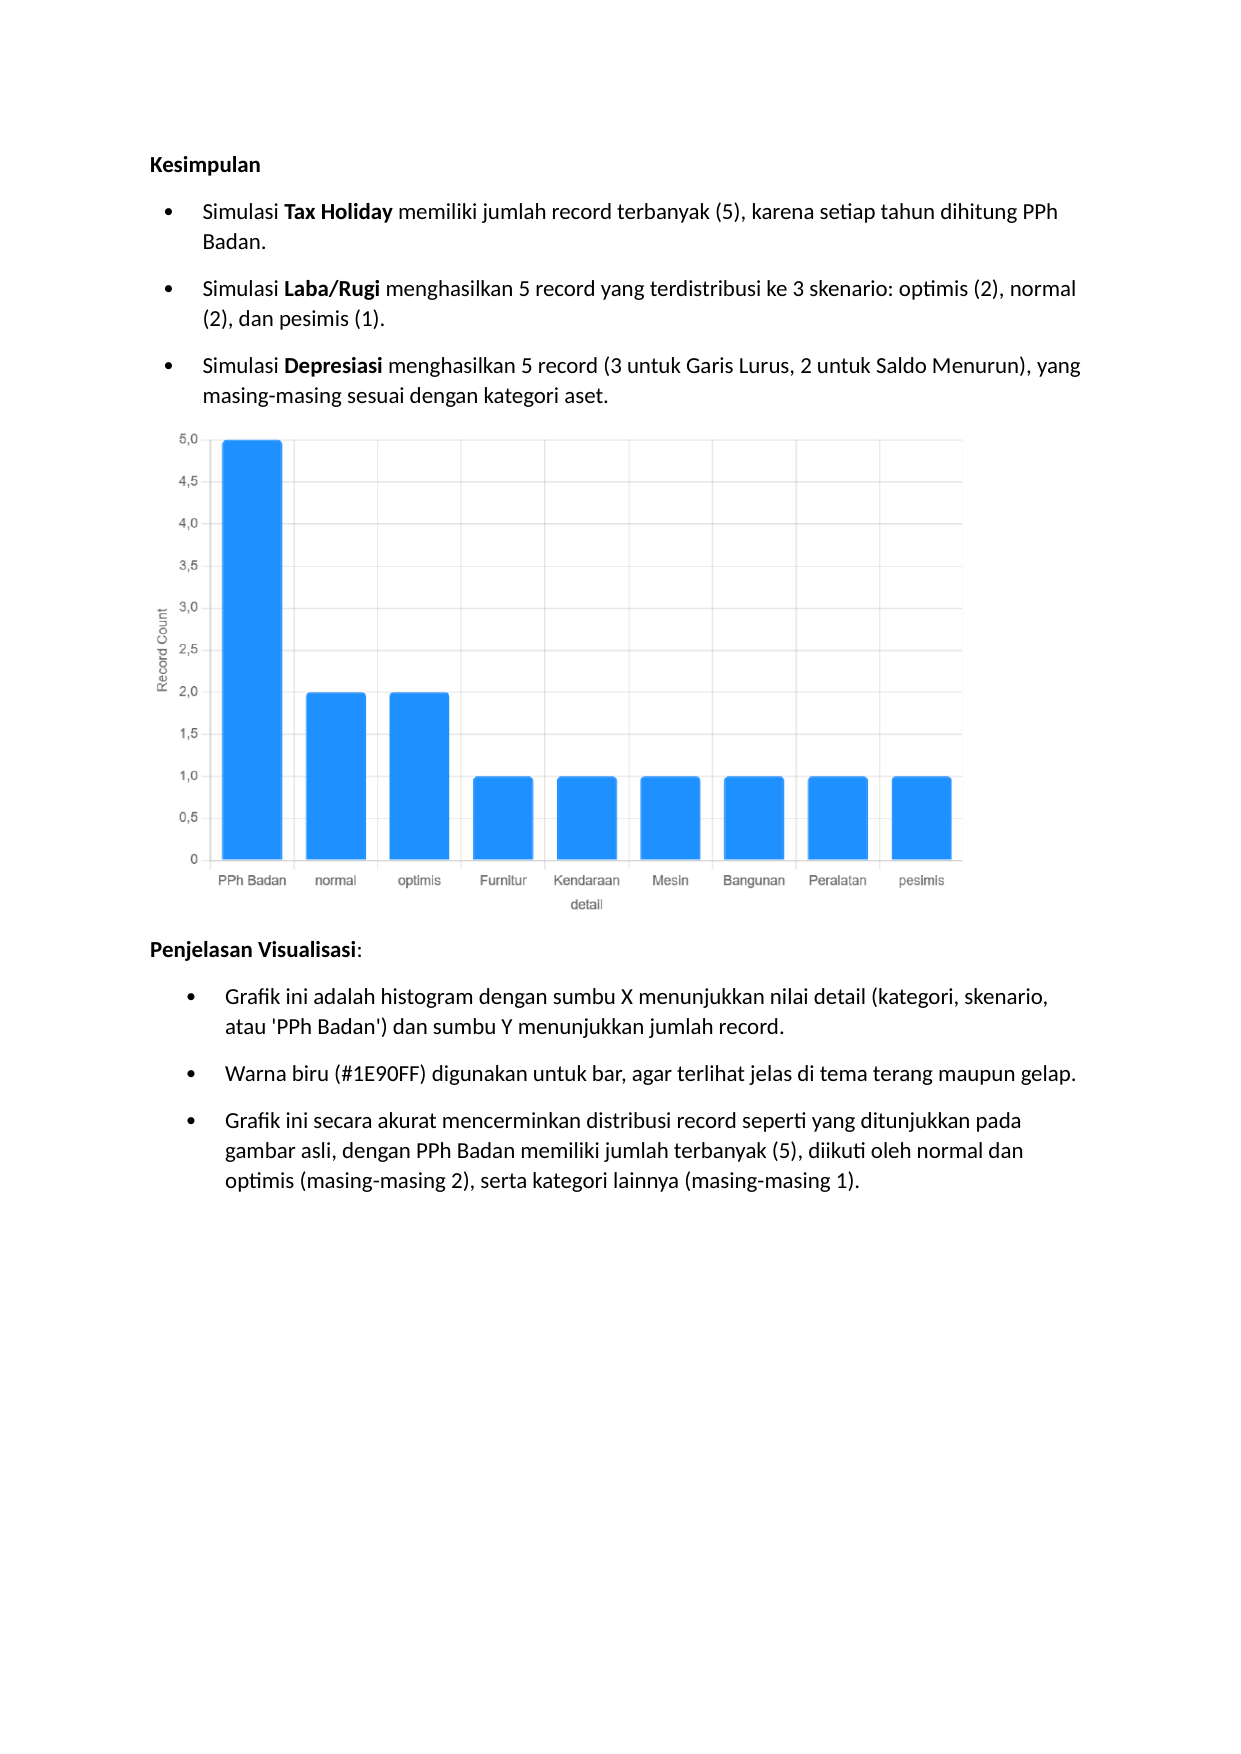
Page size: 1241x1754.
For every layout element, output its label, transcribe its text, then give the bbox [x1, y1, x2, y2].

text Kesimpulan [150, 150, 1090, 178]
list Warna biru (#1E90FF) digunakan untuk bar, agar terlihat jelas di tema terang maupun gelap. [187, 1059, 1090, 1087]
list Simulasi Laba/Rugi menghasilkan 5 record yang terdistribusi ke 3 skenario: optimis (2), normal (2), dan pesimis (1). [165, 274, 1090, 332]
list Simulasi Depresiasi menghasilkan 5 record (3 untuk Garis Lurus, 2 untuk Saldo Menurun), yang masing-masing sesuai dengan kategori aset. [165, 351, 1090, 409]
list Grafik ini secara akurat mencerminkan distribusi record seperti yang ditunjukkan pada gambar asli, dengan PPh Badan memiliki jumlah terbanyak (5), diikuti oleh normal dan optimis (masing-masing 2), serta kategori lainnya (masing-masing 1). [187, 1106, 1090, 1194]
list Grafik ini adalah histogram dengan sumbu X menunjukkan nilai detail (kategori, skenario, atau 'PPh Badan') dan sumbu Y menunjukkan jumlah record. [187, 982, 1090, 1040]
text Penjelasan Visualisasi: [150, 935, 1090, 963]
list Simulasi Tax Holiday memiliki jumlah record terbanyak (5), karena setiap tahun dihitung PPh Badan. [165, 197, 1090, 255]
picture [150, 428, 963, 917]
